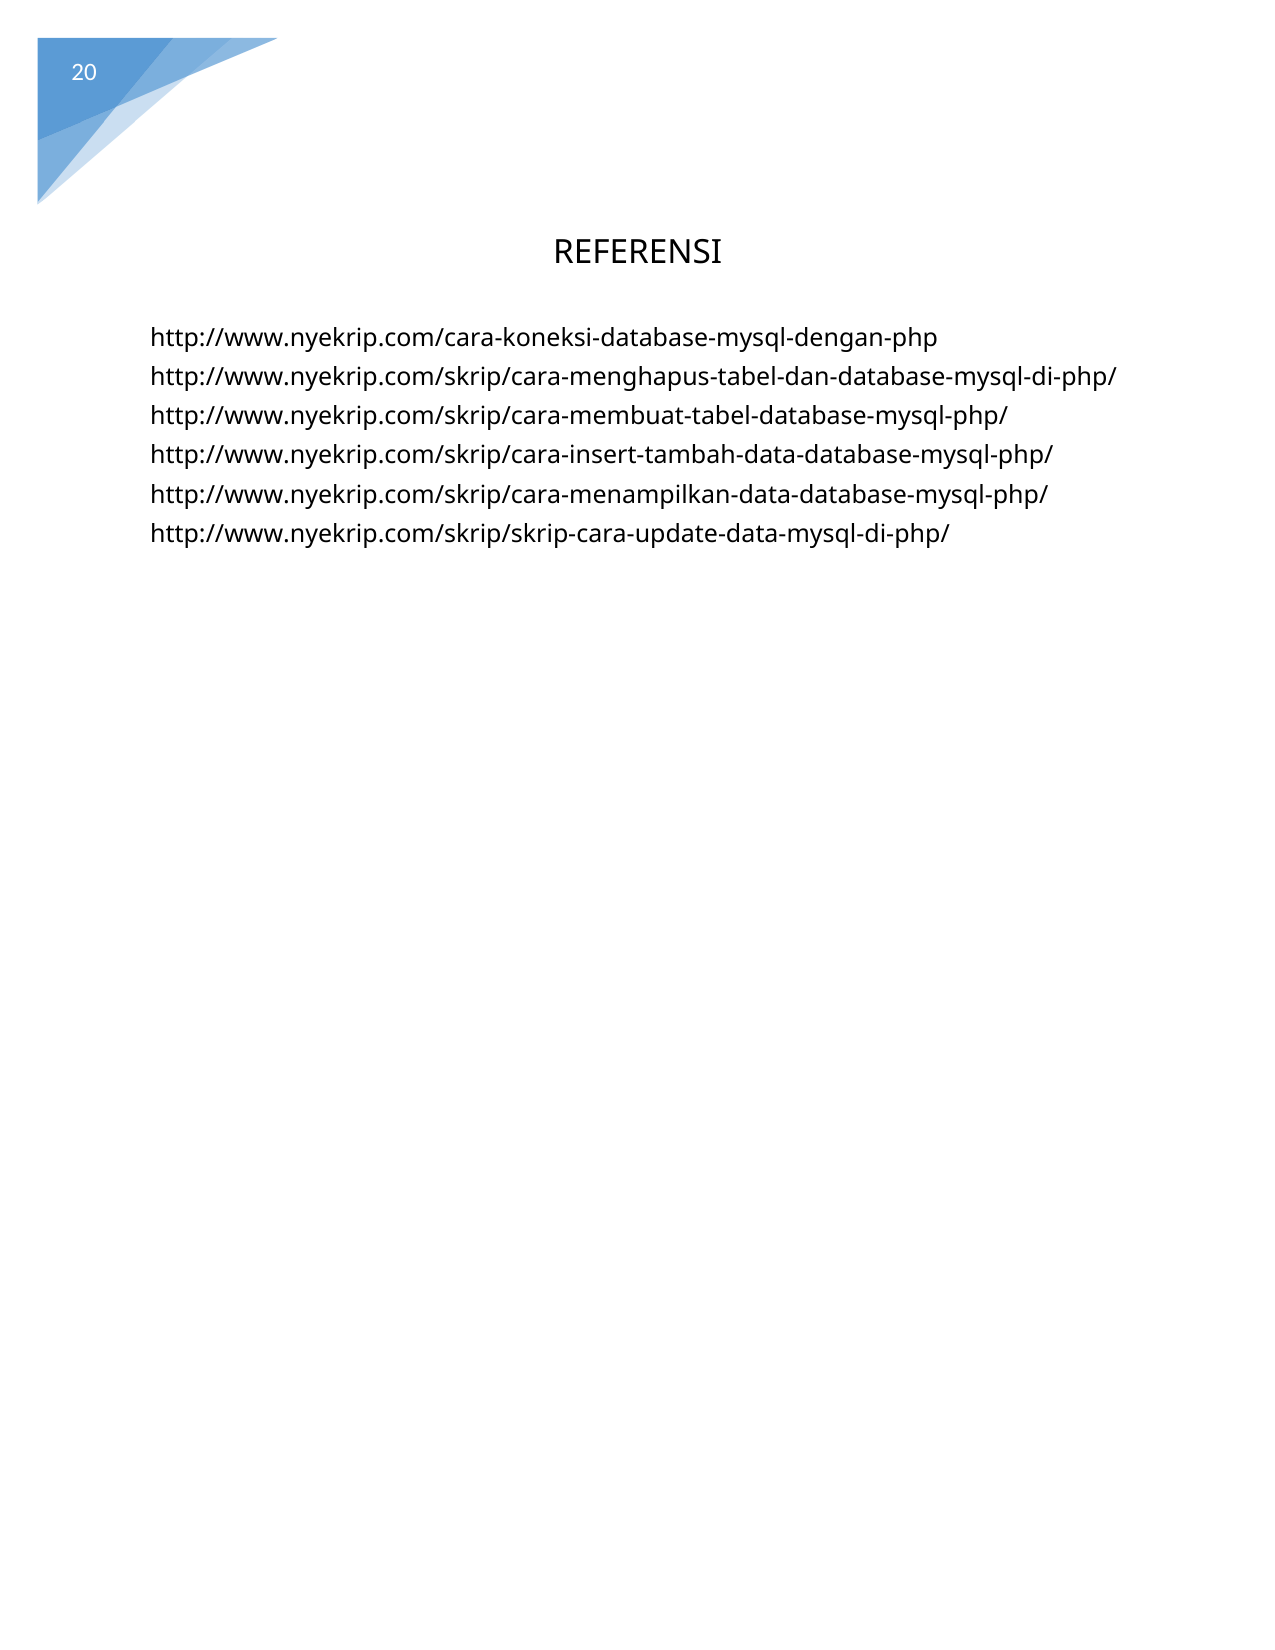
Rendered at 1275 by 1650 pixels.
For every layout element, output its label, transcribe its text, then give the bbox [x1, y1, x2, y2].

text http://www.nyekrip.com/skrip/skrip-cara-update-data-mysql-di-php/ [150, 516, 1125, 549]
text http://www.nyekrip.com/skrip/cara-menghapus-tabel-dan-database-mysql-di-php/ [150, 359, 1125, 393]
text REFERENSI [150, 228, 1125, 274]
text http://www.nyekrip.com/skrip/cara-insert-tambah-data-database-mysql-php/ [150, 437, 1125, 471]
text http://www.nyekrip.com/skrip/cara-membuat-tabel-database-mysql-php/ [150, 398, 1125, 432]
text http://www.nyekrip.com/skrip/cara-menampilkan-data-database-mysql-php/ [150, 476, 1125, 510]
picture [37, 37, 279, 206]
text http://www.nyekrip.com/cara-koneksi-database-mysql-dengan-php [150, 320, 1125, 354]
